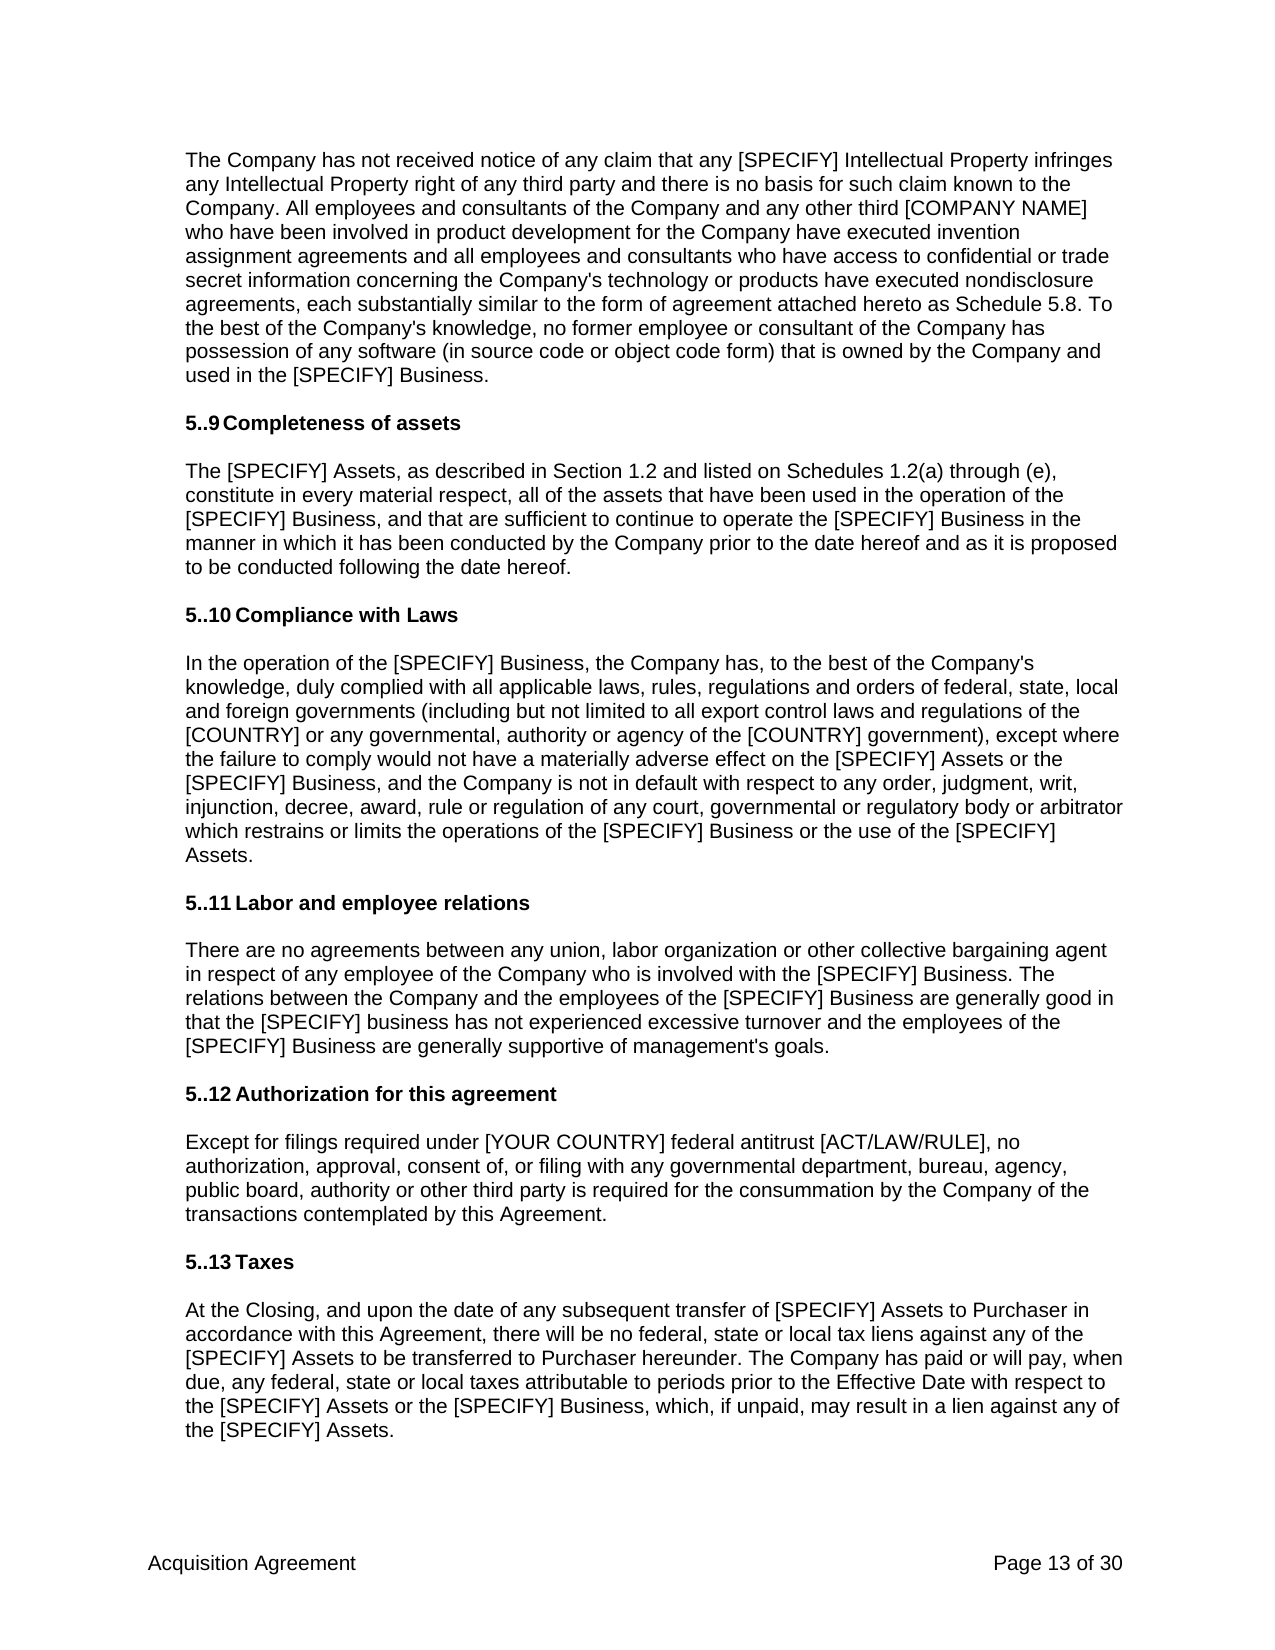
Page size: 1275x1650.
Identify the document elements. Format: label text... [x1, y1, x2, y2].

list Taxes [185, 1250, 1127, 1274]
list Authorization for this agreement [185, 1082, 1127, 1106]
text Except for filings required under [YOUR COUNTRY] federal antitrust [ACT/LAW/RULE], no authorization, approval, consent of, or filing with any governmental department, bureau, agency, public board, authority or other third party is required for the consummation by the Company of the transactions contemplated by this Agreement. [185, 1130, 1127, 1226]
text The [SPECIFY] Assets, as described in Section 1.2 and listed on Schedules 1.2(a) through (e), constitute in every material respect, all of the assets that have been used in the operation of the [SPECIFY] Business, and that are sufficient to continue to operate the [SPECIFY] Business in the manner in which it has been conducted by the Company prior to the date hereof and as it is proposed to be conducted following the date hereof. [185, 459, 1127, 579]
text In the operation of the [SPECIFY] Business, the Company has, to the best of the Company's knowledge, duly complied with all applicable laws, rules, regulations and orders of federal, state, local and foreign governments (including but not limited to all export control laws and regulations of the [COUNTRY] or any governmental, authority or agency of the [COUNTRY] government), except where the failure to comply would not have a materially adverse effect on the [SPECIFY] Assets or the [SPECIFY] Business, and the Company is not in default with respect to any order, judgment, writ, injunction, decree, award, rule or regulation of any court, governmental or regulatory body or arbitrator which restrains or limits the operations of the [SPECIFY] Business or the use of the [SPECIFY] Assets. [185, 651, 1127, 866]
list Completeness of assets [185, 411, 1127, 435]
text At the Closing, and upon the date of any subsequent transfer of [SPECIFY] Assets to Purchaser in accordance with this Agreement, there will be no federal, state or local tax liens against any of the [SPECIFY] Assets to be transferred to Purchaser hereunder. The Company has paid or will pay, when due, any federal, state or local taxes attributable to periods prior to the Effective Date with respect to the [SPECIFY] Assets or the [SPECIFY] Business, which, if unpaid, may result in a lien against any of the [SPECIFY] Assets. [185, 1298, 1127, 1441]
text The Company has not received notice of any claim that any [SPECIFY] Intellectual Property infringes any Intellectual Property right of any third party and there is no basis for such claim known to the Company. All employees and consultants of the Company and any other third [COMPANY NAME] who have been involved in product development for the Company have executed invention assignment agreements and all employees and consultants who have access to confidential or trade secret information concerning the Company's technology or products have executed nondisclosure agreements, each substantially similar to the form of agreement attached hereto as Schedule 5.8. To the best of the Company's knowledge, no former employee or consultant of the Company has possession of any software (in source code or object code form) that is owned by the Company and used in the [SPECIFY] Business. [185, 148, 1127, 387]
list Labor and employee relations [185, 890, 1127, 914]
list Compliance with Laws [185, 603, 1127, 627]
text There are no agreements between any union, labor organization or other collective bargaining agent in respect of any employee of the Company who is involved with the [SPECIFY] Business. The relations between the Company and the employees of the [SPECIFY] Business are generally good in that the [SPECIFY] business has not experienced excessive turnover and the employees of the [SPECIFY] Business are generally supportive of management's goals. [185, 938, 1127, 1058]
